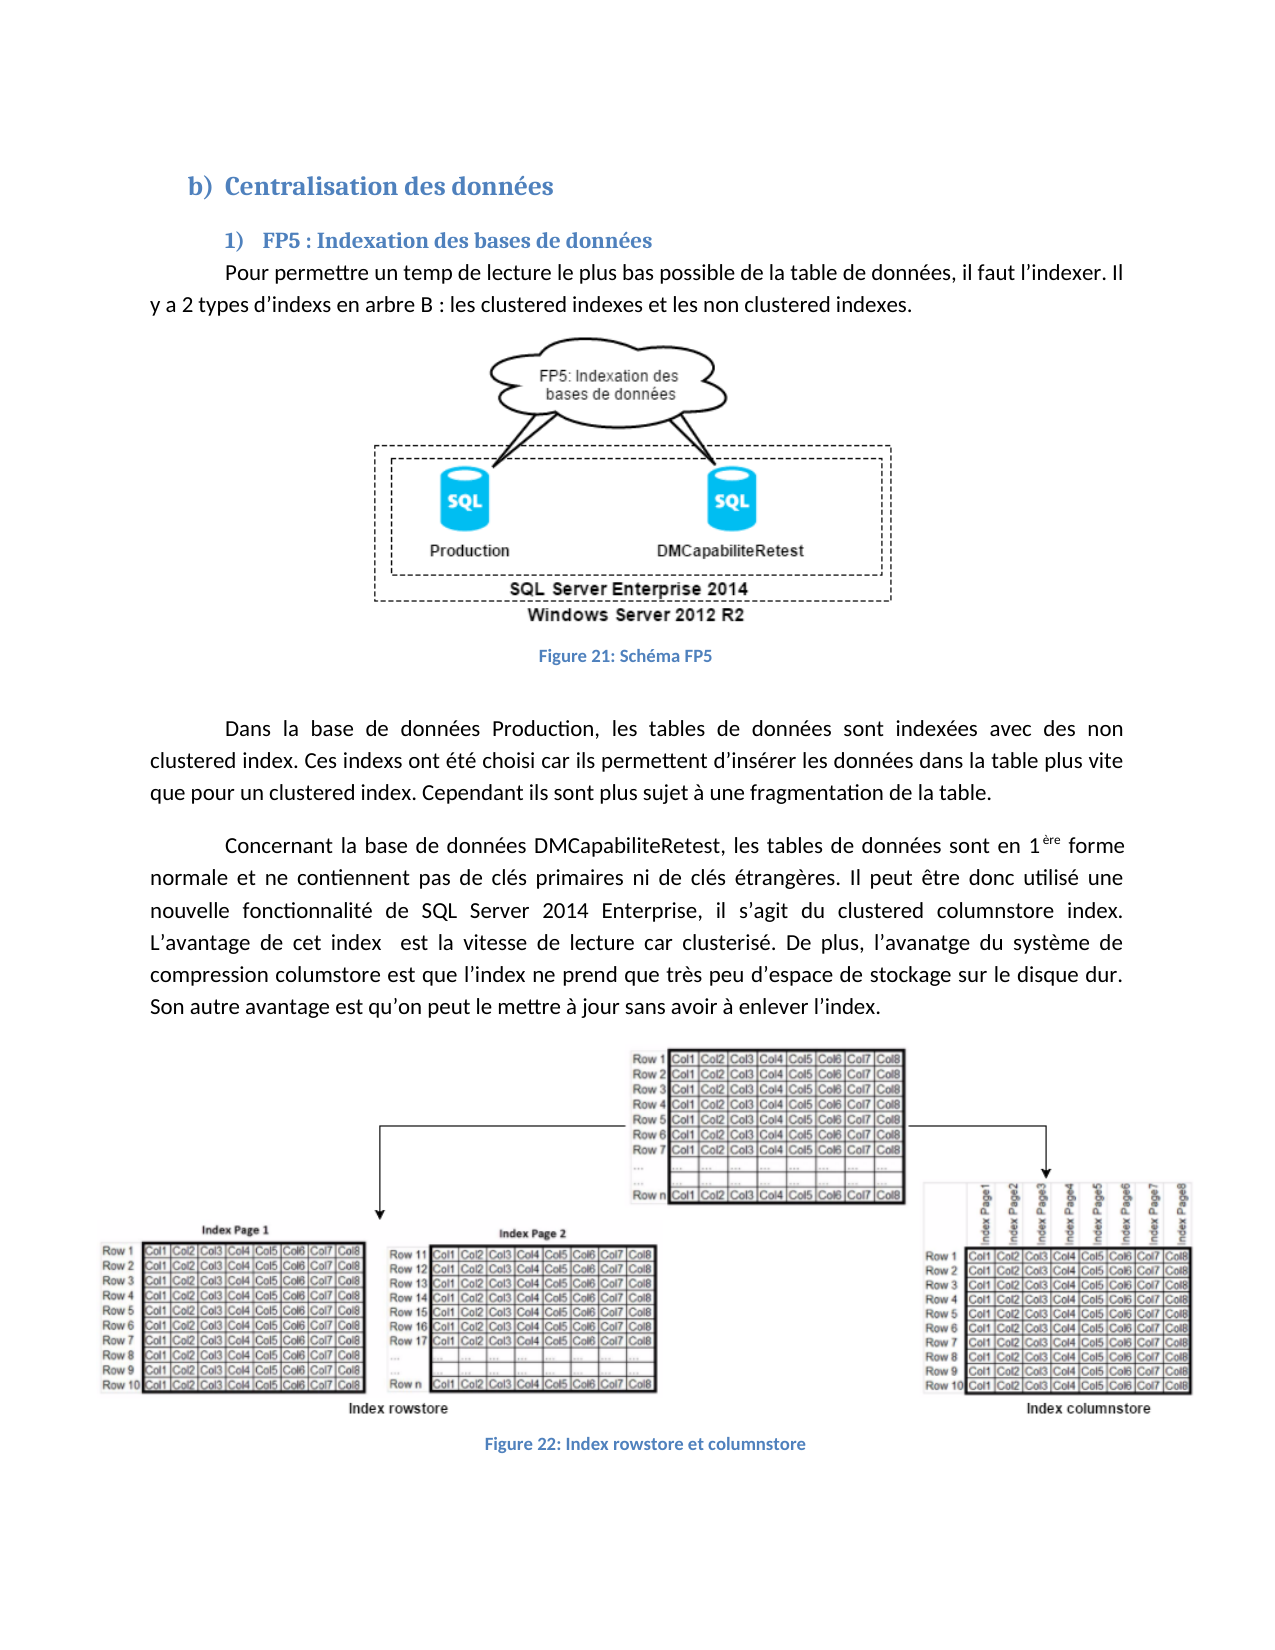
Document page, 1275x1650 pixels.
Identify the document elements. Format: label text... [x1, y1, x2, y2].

text Concernant la base de données DMCapabiliteRetest, les tables de données sont en 1ère forme normale et ne contiennent pas de clés primaires ni de clés étrangères. Il peut être donc utilisé une nouvelle fonctionnalité de SQL Server 2014 Enterprise, il s’agit du clustered columnstore index. L’avantage de cet index est la vitesse de lecture car clusterisé. De plus, l’avanatge du système de compression columstore est que l’index ne prend que très peu d’espace de stockage sur le disque dur. Son autre avantage est qu’on peut le mettre à jour sans avoir à enlever l’index. [150, 831, 1125, 1020]
text Dans la base de données Production, les tables de données sont indexées avec des non clustered index. Ces indexs ont été choisi car ils permettent d’insérer les données dans la table plus vite que pour un clustered index. Cependant ils sont plus sujet à une fragmentation de la table. [150, 714, 1125, 806]
subtitle Centralisation des données [187, 171, 1125, 202]
subtitle FP5 : Indexation des bases de données [225, 227, 1125, 254]
text Pour permettre un temp de lecture le plus bas possible de la table de données, il faut l’indexer. Il y a 2 types d’indexs en arbre B : les clustered indexes et les non clustered indexes. [150, 258, 1125, 318]
